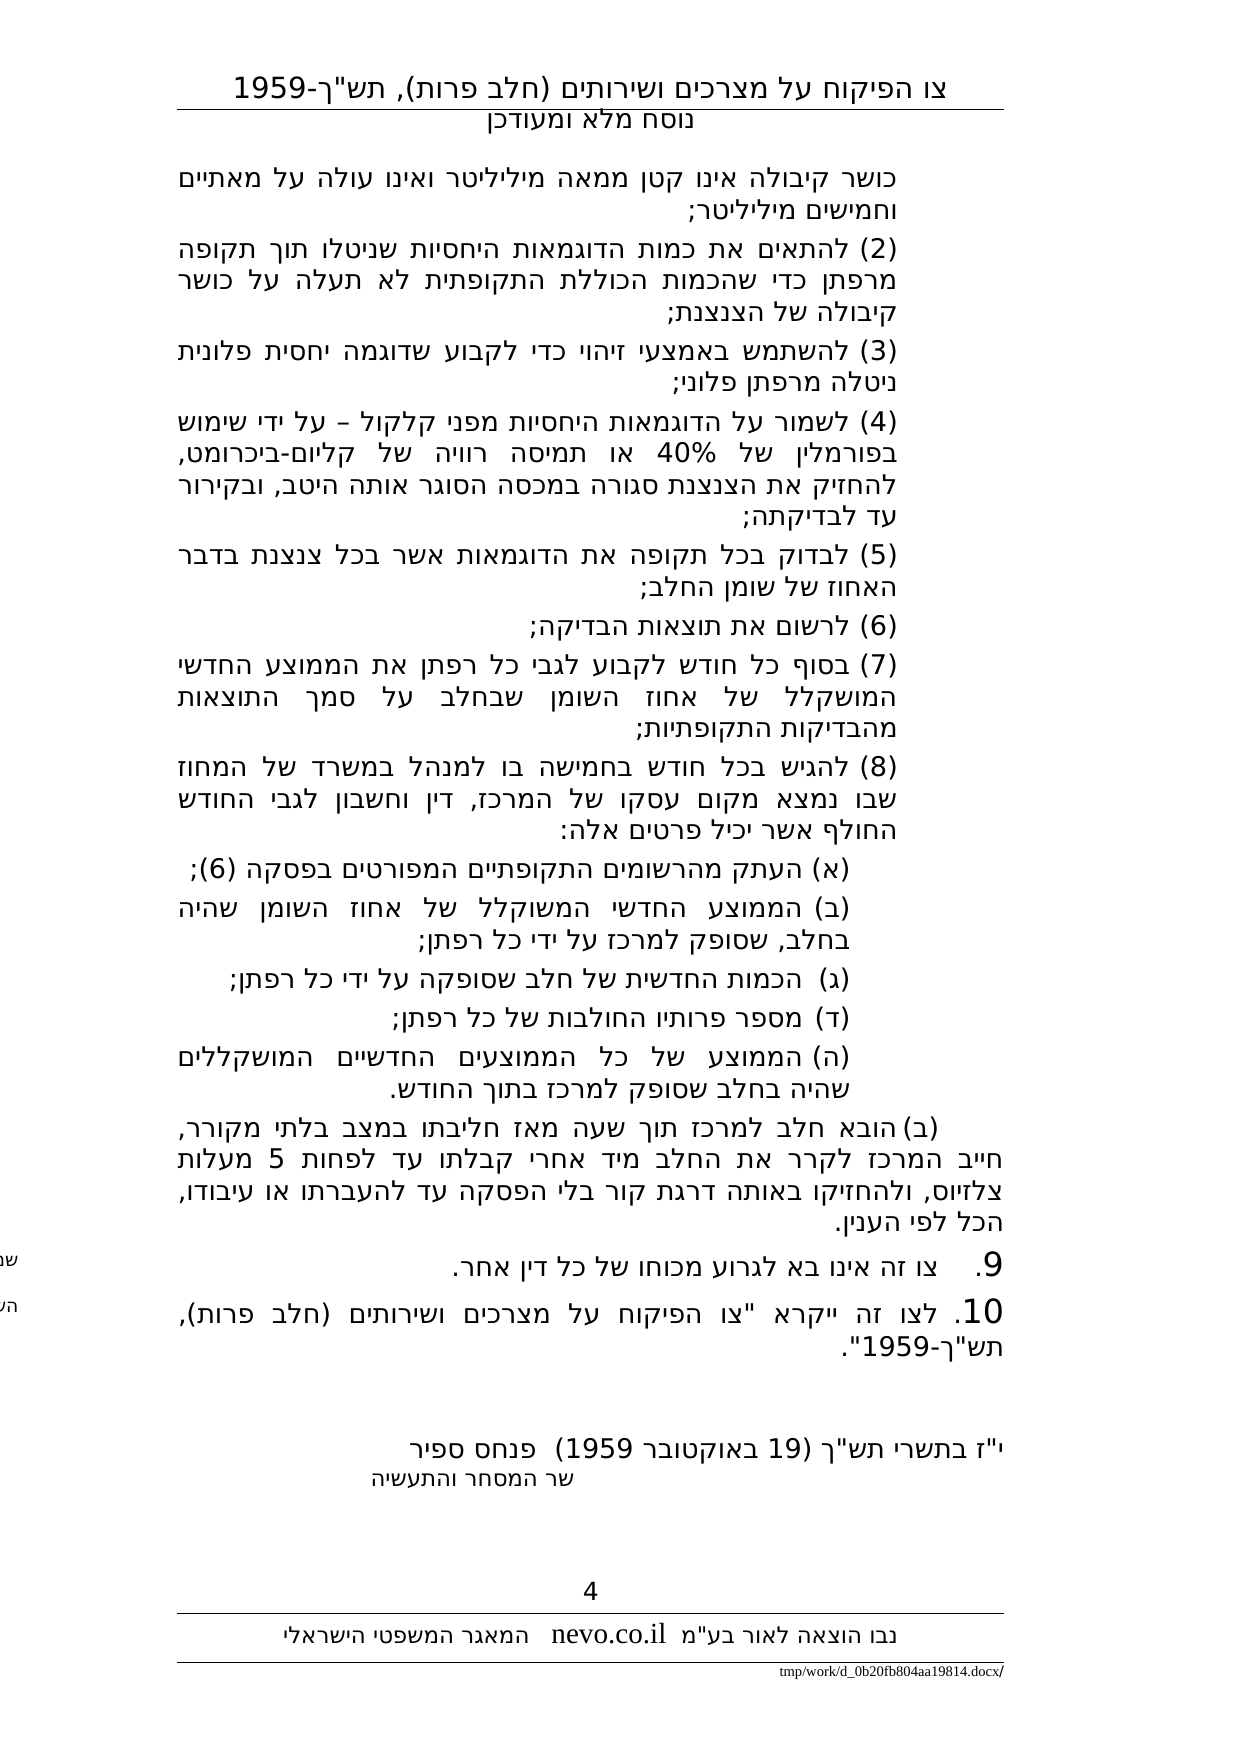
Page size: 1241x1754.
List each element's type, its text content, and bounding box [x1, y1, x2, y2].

text (ג) הכמות החדשית של חלב שסופקה על ידי כל רפתן; [177, 963, 851, 995]
text (8) להגיש בכל חודש בחמישה בו למנהל במשרד של המחוז שבו נמצא מקום עסקו של המרכז, דין וחשבון לגבי החודש החולף אשר יכיל פרטים אלה: [177, 751, 898, 846]
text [177, 162, 898, 226]
text (2) להתאים את כמות הדוגמאות היחסיות שניטלו תוך תקופה מרפתן כדי שהכמות הכוללת התקופתית לא תעלה על כושר קיבולה של הצנצנת; [177, 233, 898, 328]
text (4) לשמור על הדוגמאות היחסיות מפני קלקול – על ידי שימוש בפורמלין של 40% או תמיסה רוויה של קליום-ביכרומט, להחזיק את הצנצנת סגורה במכסה הסוגר אותה היטב, ובקירור עד לבדיקתה; [177, 406, 898, 532]
text (5) לבדוק בכל תקופה את הדוגמאות אשר בכל צנצנת בדבר האחוז של שומן החלב; [177, 539, 898, 603]
text (ד) מספר פרותיו החולבות של כל רפתן; [177, 1002, 851, 1034]
text (ה) הממוצע של כל הממוצעים החדשיים המושקללים שהיה בחלב שסופק למרכז בתוך החודש. [177, 1041, 851, 1104]
text שר המסחר והתעשיה [177, 1465, 1004, 1491]
text 9. צו זה אינו בא לגרוע מכוחו של כל דין אחר. [177, 1246, 1004, 1285]
text (ב) הובא חלב למרכז תוך שעה מאז חליבתו במצב בלתי מקורר, חייב המרכז לקרר את החלב מיד אחרי קבלתו עד לפחות 5 מעלות צלזיוס, ולהחזיקו באותה דרגת קור בלי הפסקה עד להעברתו או עיבודו, הכל לפי הענין. [177, 1112, 1004, 1238]
text (7) בסוף כל חודש לקבוע לגבי כל רפתן את הממוצע החדשי המושקלל של אחוז השומן שבחלב על סמך התוצאות מהבדיקות התקופתיות; [177, 649, 898, 744]
text 10. לצו זה ייקרא "צו הפיקוח על מצרכים ושירותים (חלב פרות), תש"ך-1959". [177, 1292, 1004, 1363]
text (3) להשתמש באמצעי זיהוי כדי לקבוע שדוגמה יחסית פלונית ניטלה מרפתן פלוני; [177, 335, 898, 398]
text י"ז בתשרי תש"ך (19 באוקטובר 1959) פנחס ספיר [177, 1433, 1004, 1465]
text (א) העתק מהרשומים התקופתיים המפורטים בפסקה (6); [177, 854, 851, 885]
text (ב) הממוצע החדשי המשוקלל של אחוז השומן שהיה בחלב, שסופק למרכז על ידי כל רפתן; [177, 893, 851, 956]
text (6) לרשום את תוצאות הבדיקה; [177, 610, 898, 642]
